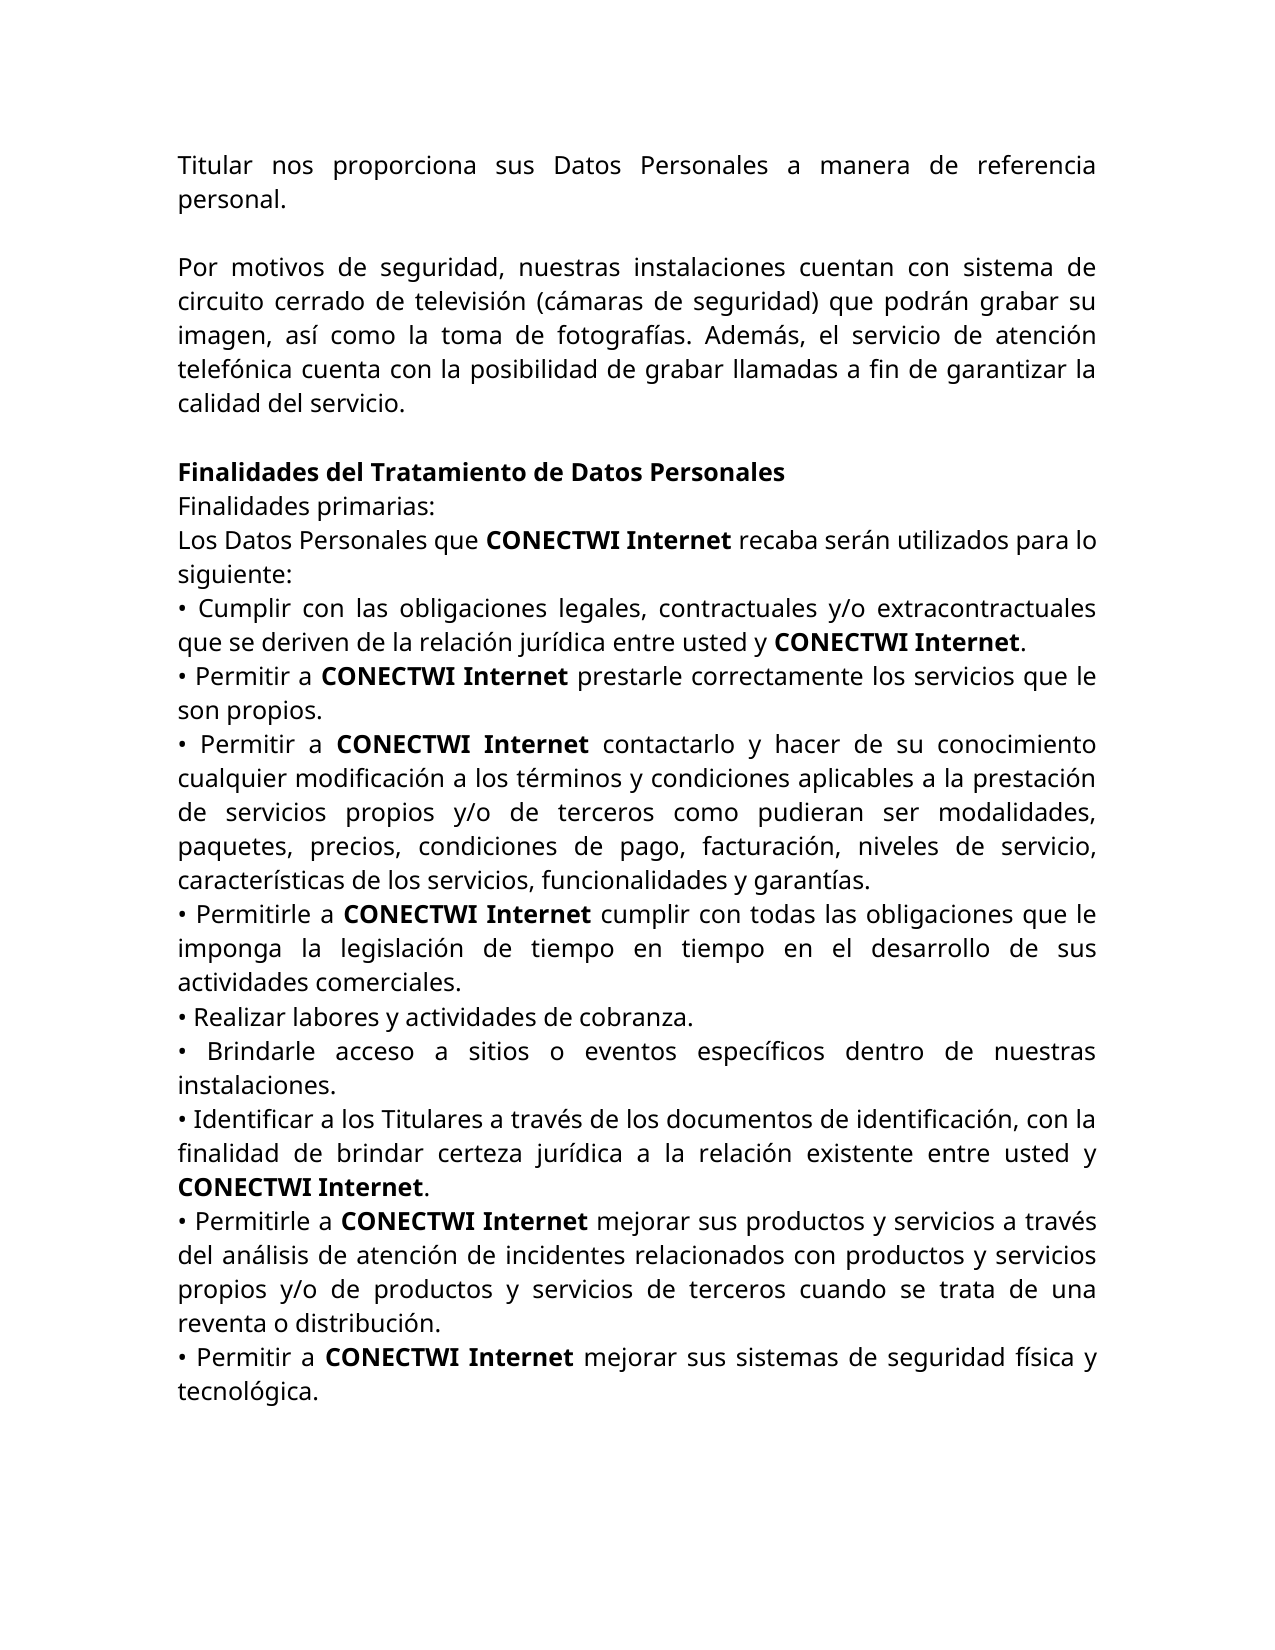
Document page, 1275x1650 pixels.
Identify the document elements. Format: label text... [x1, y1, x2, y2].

text Finalidades del Tratamiento de Datos Personales [177, 454, 1098, 488]
text Los Datos Personales que CONECTWI Internet recaba serán utilizados para lo siguiente: [177, 522, 1098, 590]
text • Cumplir con las obligaciones legales, contractuales y/o extracontractuales que se deriven de la relación jurídica entre usted y CONECTWI Internet. [177, 590, 1098, 658]
text Finalidades primarias: [177, 488, 1098, 522]
text • Permitir a CONECTWI Internet mejorar sus sistemas de seguridad física y tecnológica. [177, 1340, 1098, 1408]
text • Permitirle a CONECTWI Internet cumplir con todas las obligaciones que le imponga la legislación de tiempo en tiempo en el desarrollo de sus actividades comerciales. [177, 897, 1098, 999]
text • Permitirle a CONECTWI Internet mejorar sus productos y servicios a través del análisis de atención de incidentes relacionados con productos y servicios propios y/o de productos y servicios de terceros cuando se trata de una reventa o distribución. [177, 1203, 1098, 1340]
text • Identificar a los Titulares a través de los documentos de identificación, con la finalidad de brindar certeza jurídica a la relación existente entre usted y CONECTWI Internet. [177, 1101, 1098, 1203]
text • Realizar labores y actividades de cobranza. [177, 999, 1098, 1033]
text Por motivos de seguridad, nuestras instalaciones cuentan con sistema de circuito cerrado de televisión (cámaras de seguridad) que podrán grabar su imagen, así como la toma de fotografías. Además, el servicio de atención telefónica cuenta con la posibilidad de grabar llamadas a fin de garantizar la calidad del servicio. [177, 250, 1098, 420]
text • Brindarle acceso a sitios o eventos específicos dentro de nuestras instalaciones. [177, 1033, 1098, 1101]
text • Permitir a CONECTWI Internet prestarle correctamente los servicios que le son propios. [177, 658, 1098, 727]
text • Permitir a CONECTWI Internet contactarlo y hacer de su conocimiento cualquier modificación a los términos y condiciones aplicables a la prestación de servicios propios y/o de terceros como pudieran ser modalidades, paquetes, precios, condiciones de pago, facturación, niveles de servicio, características de los servicios, funcionalidades y garantías. [177, 727, 1098, 897]
